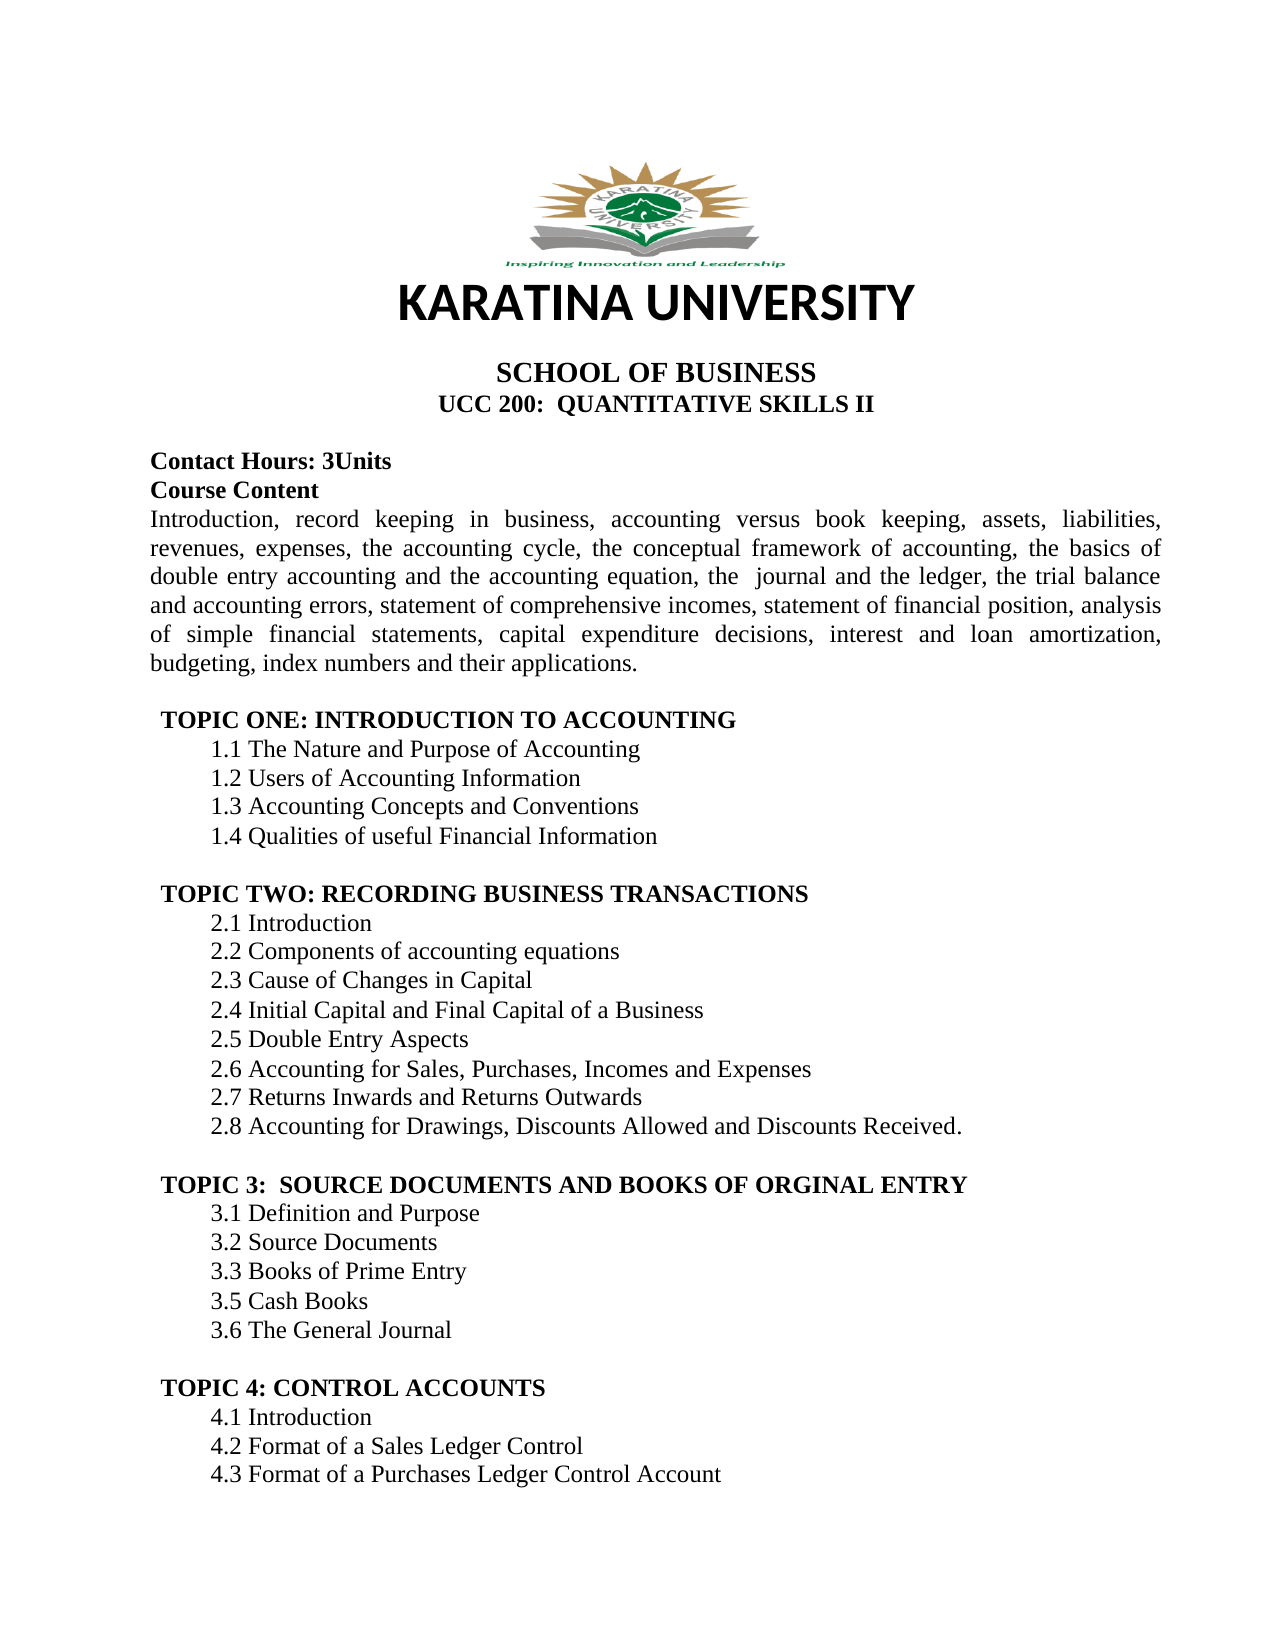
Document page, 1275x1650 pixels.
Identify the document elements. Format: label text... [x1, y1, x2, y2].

text 1.3 Accounting Concepts and Conventions [210, 791, 1162, 821]
text 2.5 Double Entry Aspects [210, 1024, 1162, 1054]
text 3.2 Source Documents [210, 1227, 1162, 1256]
text 1.4 Qualities of useful Financial Information [210, 821, 1162, 850]
text 1.2 Users of Accounting Information [210, 763, 1162, 791]
text 2.1 Introduction [210, 908, 1162, 936]
text 4.1 Introduction [210, 1402, 1162, 1431]
text 2.8 Accounting for Drawings, Discounts Allowed and Discounts Received. [210, 1111, 1162, 1141]
text TOPIC ONE: INTRODUCTION TO ACCOUNTING [160, 705, 1162, 734]
text Course Content [150, 475, 1162, 504]
text 2.2 Components of accounting equations [210, 936, 1162, 965]
text 2.6 Accounting for Sales, Purchases, Incomes and Expenses [210, 1054, 1162, 1082]
text 3.1 Definition and Purpose [210, 1198, 1162, 1227]
text 2.4 Initial Capital and Final Capital of a Business [210, 995, 1162, 1024]
text 2.3 Cause of Changes in Capital [210, 965, 1162, 995]
text 2.7 Returns Inwards and Returns Outwards [210, 1082, 1162, 1111]
picture [490, 150, 822, 268]
text 4.2 Format of a Sales Ledger Control [210, 1431, 1162, 1459]
text 4.3 Format of a Purchases Ledger Control Account [210, 1459, 1162, 1489]
text TOPIC TWO: RECORDING BUSINESS TRANSACTIONS [160, 879, 1162, 908]
text SCHOOL OF BUSINESS [150, 355, 1162, 389]
text TOPIC 3: SOURCE DOCUMENTS AND BOOKS OF ORGINAL ENTRY [160, 1170, 1162, 1198]
text KARATINA UNIVERSITY [150, 267, 1162, 333]
text 3.6 The General Journal [210, 1315, 1162, 1344]
text 3.3 Books of Prime Entry [210, 1256, 1162, 1286]
text 1.1 The Nature and Purpose of Accounting [210, 734, 1162, 763]
text Contact Hours: 3Units [150, 446, 1162, 475]
text Introduction, record keeping in business, accounting versus book keeping, assets, liabilities, revenues, expenses, the accounting cycle, the conceptual framework of accounting, the basics of double entry accounting and the accounting equation, the journal and the ledger, the trial balance and accounting errors, statement of comprehensive incomes, statement of financial position, analysis of simple financial statements, capital expenditure decisions, interest and loan amortization, budgeting, index numbers and their applications. [150, 504, 1162, 676]
text UCC 200: QUANTITATIVE SKILLS II [150, 389, 1162, 418]
text TOPIC 4: CONTROL ACCOUNTS [160, 1373, 1162, 1402]
text 3.5 Cash Books [210, 1286, 1162, 1315]
